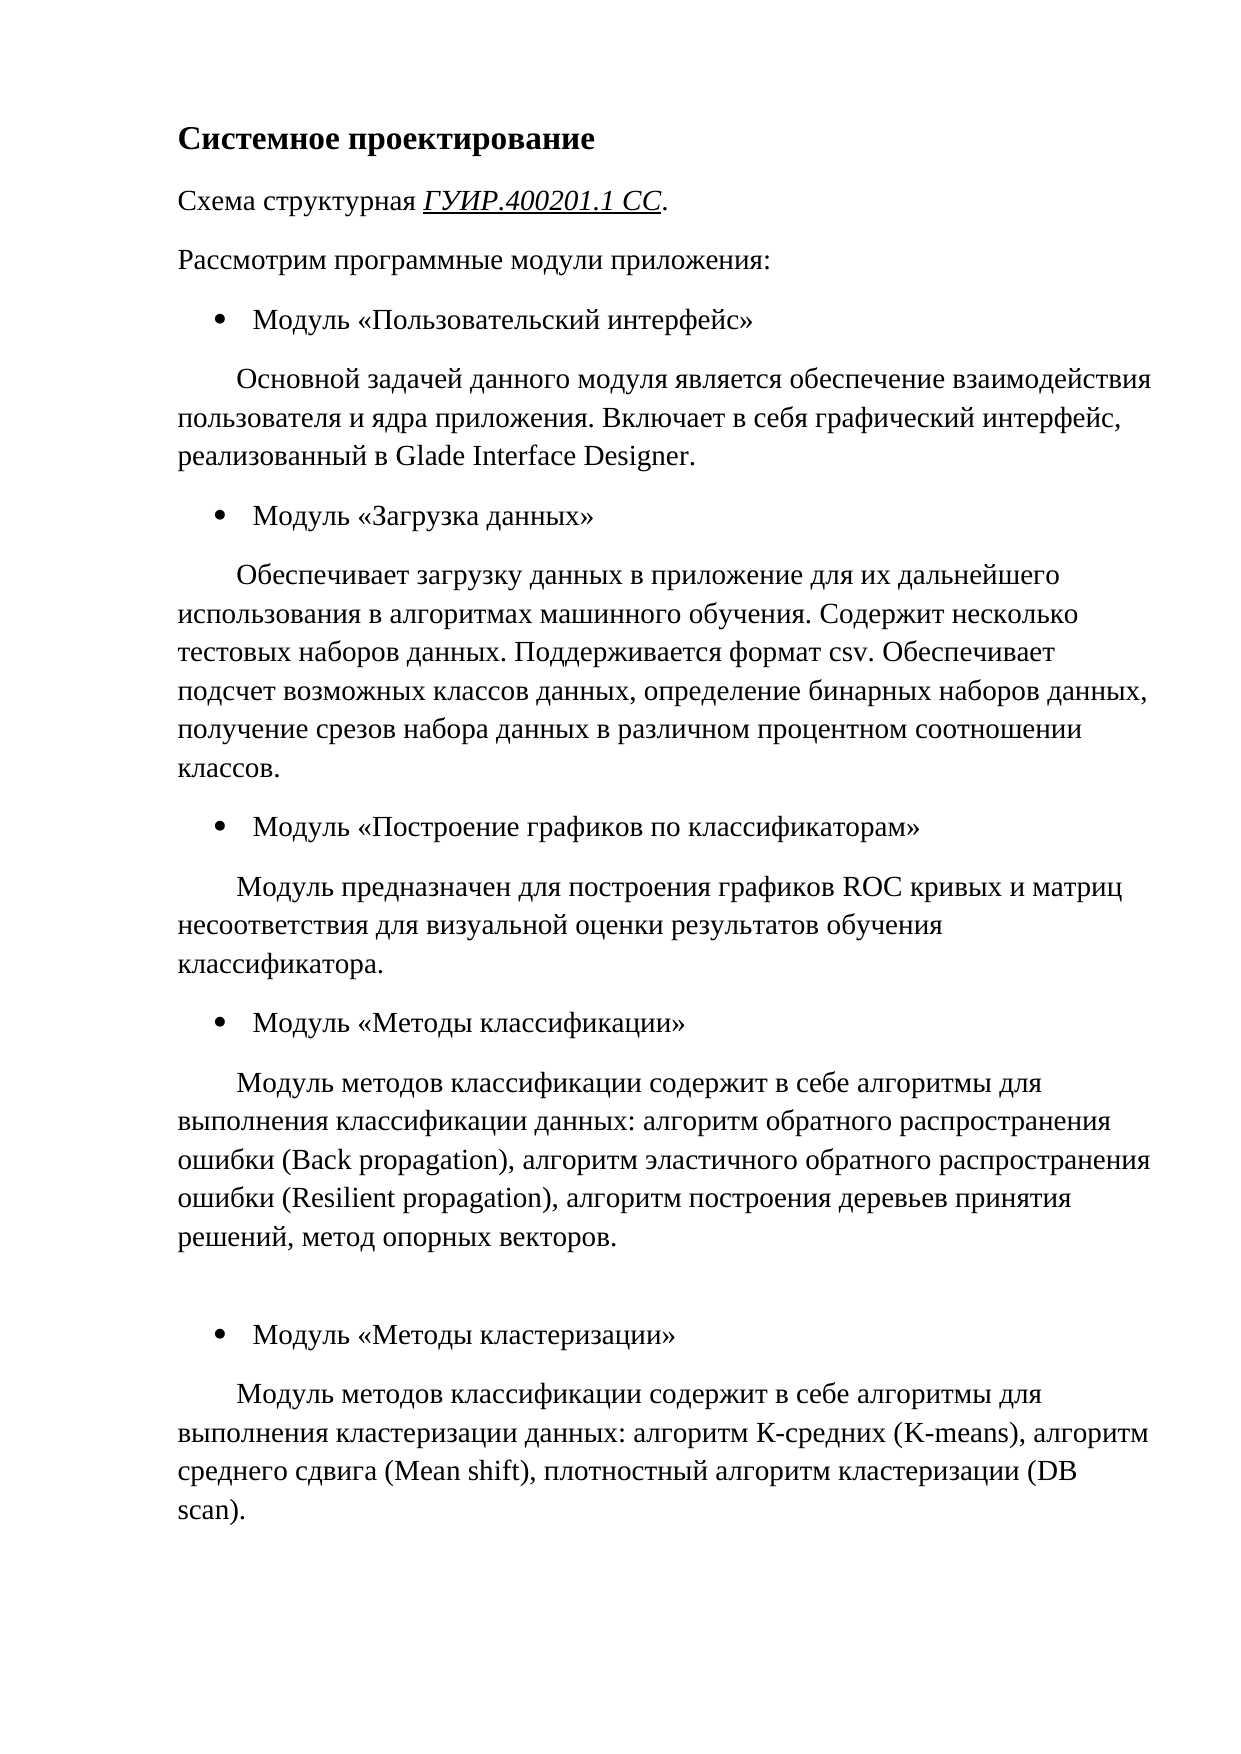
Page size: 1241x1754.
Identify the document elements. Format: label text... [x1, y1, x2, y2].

text Рассмотрим программные модули приложения: [177, 242, 1152, 276]
list Модуль «Методы классификации» [215, 1005, 1152, 1039]
list Модуль «Пользовательский интерфейс» [215, 302, 1152, 335]
text Схема структурная ГУИР.400201.1 СС. [177, 183, 1152, 217]
text Системное проектирование [177, 118, 1152, 156]
text Обеспечивает загрузку данных в приложение для их дальнейшего использования в алгоритмах машинного обучения. Содержит несколько тестовых наборов данных. Поддерживается формат csv. Обеспечивает подсчет возможных классов данных, определение бинарных наборов данных, получение срезов набора данных в различном процентном соотношении классов. [177, 557, 1152, 783]
text Модуль предназначен для построения графиков ROC кривых и матриц несоответствия для визуальной оценки результатов обучения классификатора. [177, 869, 1152, 979]
list Модуль «Построение графиков по классификаторам» [215, 809, 1152, 843]
list Модуль «Загрузка данных» [215, 498, 1152, 531]
text Модуль методов классификации содержит в себе алгоритмы для выполнения классификации данных: алгоритм обратного распространения ошибки (Back propagation), алгоритм эластичного обратного распространения ошибки (Resilient propagation), алгоритм построения деревьев принятия решений, метод опорных векторов. [177, 1065, 1152, 1252]
list Модуль «Методы кластеризации» [215, 1317, 1152, 1350]
text Основной задачей данного модуля является обеспечение взаимодействия пользователя и ядра приложения. Включает в себя графический интерфейс, реализованный в Glade Interface Designer. [177, 361, 1152, 472]
